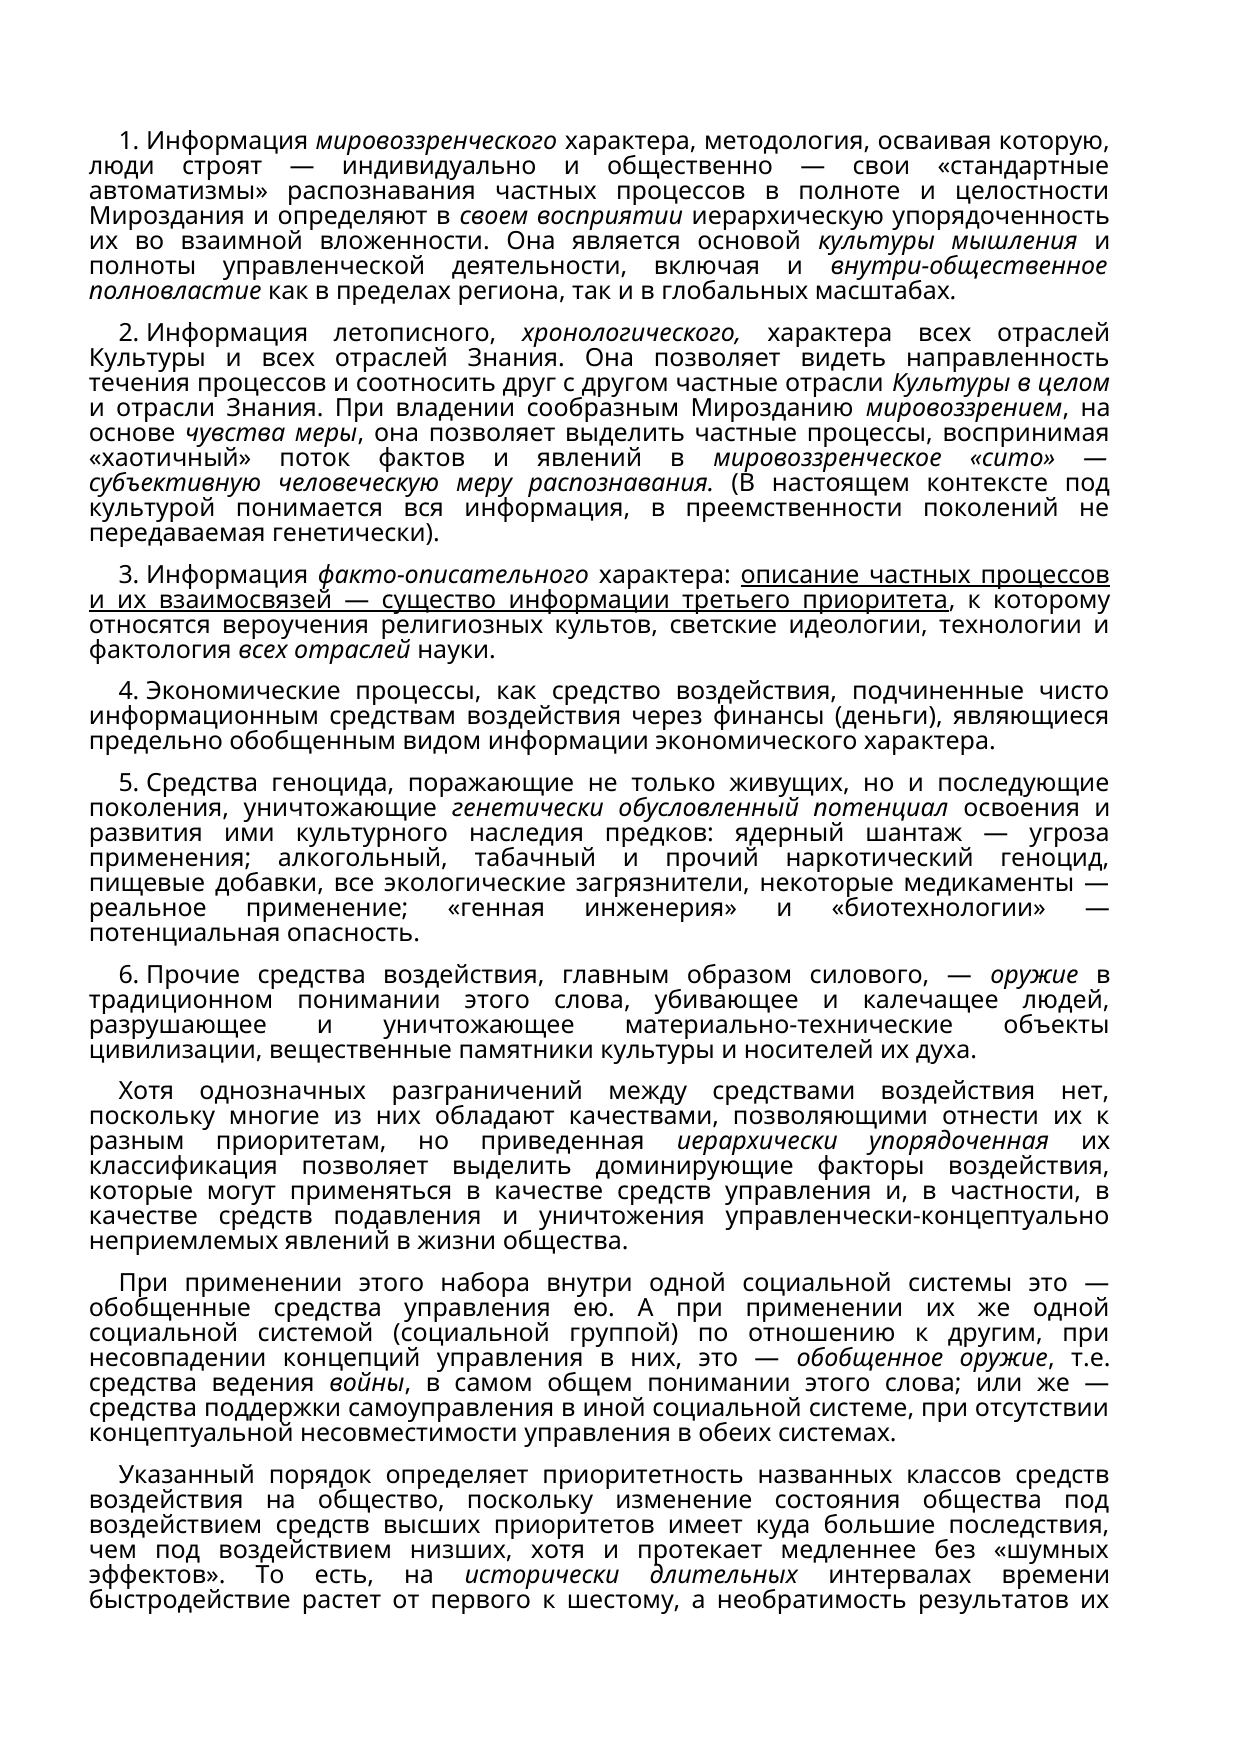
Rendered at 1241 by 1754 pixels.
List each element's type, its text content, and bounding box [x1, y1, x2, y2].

text 4. Экономические процессы, как средство воздействия, подчиненные чисто информационным средствам воздействия через финансы (деньги), являющиеся предельно обобщенным видом информации экономического характера. [89, 680, 1110, 755]
text 3. Информация факто-описательного характера: описание частных процессов и их взаимосвязей — существо информации третьего приоритета, к которому относятся вероучения религиозных культов, светские идеологии, технологии и фактология всех отраслей науки. [89, 563, 1110, 663]
text 2. Информация летописного, хронологического, характера всех отраслей Культуры и всех отраслей Знания. Она позволяет видеть направленность течения процессов и соотносить друг с другом частные отрасли Культуры в целом и отрасли Знания. При владении сообразным Мирозданию мировоззрением, на основе чувства меры, она позволяет выделить частные процессы, воспринимая «хаотичный» поток фактов и явлений в мировоззренческое «сито» — субъективную человеческую меру распознавания. (В настоящем контексте под культурой понимается вся информация, в преемственности поколений не передаваемая генетически). [89, 321, 1110, 546]
text 5. Средства геноцида, поражающие не только живущих, но и последующие поколения, уничтожающие генетически обусловленный потенциал освоения и развития ими культурного наследия предков: ядерный шантаж — угроза применения; алкогольный, табачный и прочий наркотический геноцид, пищевые добавки, все экологические загрязнители, некоторые медикаменты — реальное применение; «генная инженерия» и «биотехнологии» — потенциальная опасность. [89, 771, 1110, 946]
text 1. Информация мировоззренческого характера, методология, осваивая которую, люди строят — индивидуально и общественно — свои «стандартные автоматизмы» распознавания частных процессов в полноте и целостности Мироздания и определяют в своем восприятии иерархическую упорядоченность их во взаимной вложенности. Она является основой культуры мышления и полноты управленческой деятельности, включая и внутри-общественное полновластие как в пределах региона, так и в глобальных масштабах. [89, 130, 1110, 305]
text 6. Прочие средства воздействия, главным образом силового, — оружие в традиционном понимании этого слова, убивающее и калечащее людей, разрушающее и уничтожающее материально-технические объекты цивилизации, вещественные памятники культуры и носителей их духа. [89, 963, 1110, 1063]
text Хотя однозначных разграничений между средствами воздействия нет, поскольку многие из них обладают качествами, позволяющими отнести их к разным приоритетам, но приведенная иерархически упорядоченная их классификация позволяет выделить доминирующие факторы воздействия, которые могут применяться в качестве средств управления и, в частности, в качестве средств подавления и уничтожения управленчески-концептуально неприемлемых явлений в жизни общества. [89, 1080, 1110, 1255]
text При применении этого набора внутри одной социальной системы это — обобщенные средства управления ею. А при применении их же одной социальной системой (социальной группой) по отношению к другим, при несовпадении концепций управления в них, это — обобщенное оружие, т.е. средства ведения войны, в самом общем понимании этого слова; или же — средства поддержки самоуправления в иной социальной системе, при отсутствии концептуальной несовместимости управления в обеих системах. [89, 1271, 1110, 1446]
